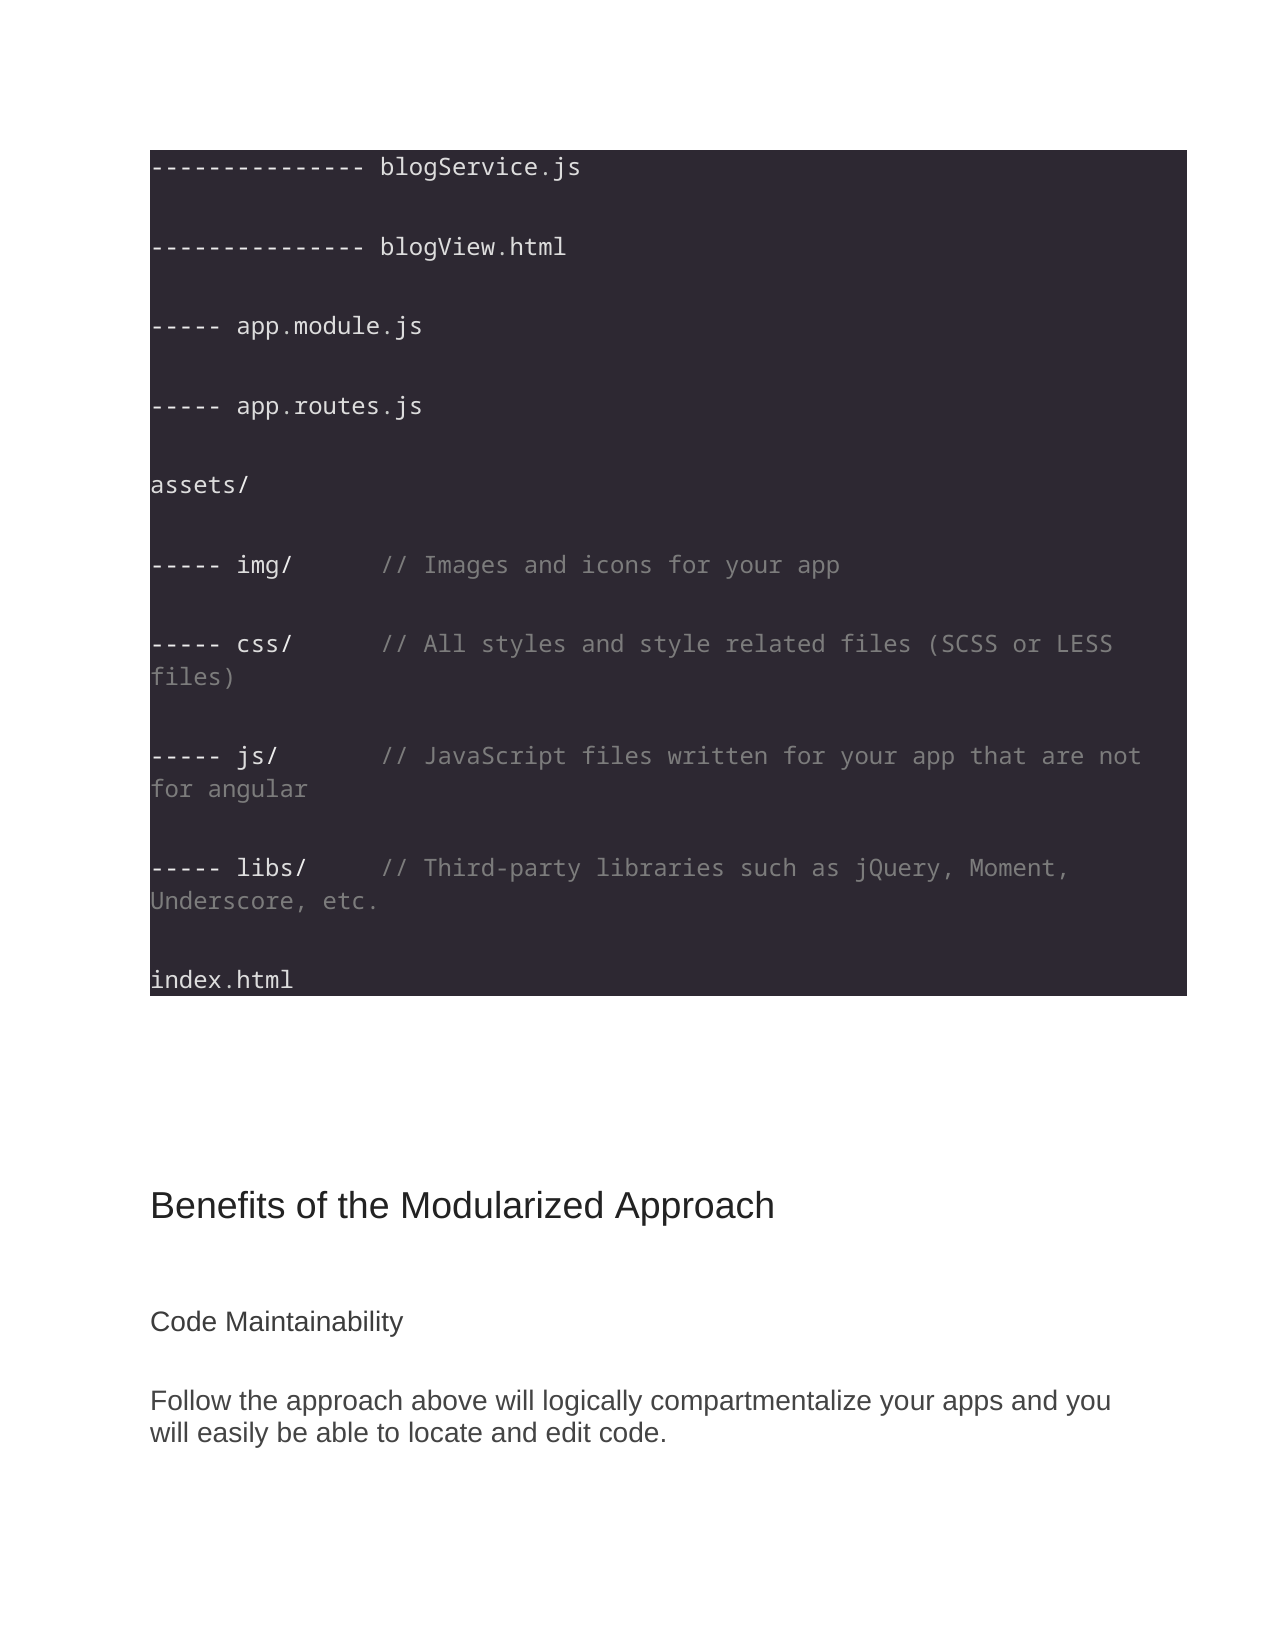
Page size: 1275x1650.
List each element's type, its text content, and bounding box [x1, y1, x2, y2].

text assets/ [150, 468, 1187, 501]
text ----- libs/ // Third-party libraries such as jQuery, Moment, Underscore, etc. [150, 851, 1187, 916]
text index.html [150, 963, 1187, 996]
text --------------- blogService.js [150, 150, 1187, 183]
text ----- app.routes.js [150, 388, 1187, 421]
text ----- js/ // JavaScript files written for your app that are not for angular [150, 739, 1187, 804]
text ----- app.module.js [150, 309, 1187, 342]
text Code Maintainability [150, 1304, 1125, 1337]
text ----- css/ // All styles and style related files (SCSS or LESS files) [150, 627, 1187, 692]
text Follow the approach above will logically compartmentalize your apps and you will easily be able to locate and edit code. [150, 1384, 1125, 1448]
text ----- img/ // Images and icons for your app [150, 547, 1187, 580]
text --------------- blogView.html [150, 229, 1187, 262]
text Benefits of the Modularized Approach [150, 1183, 1125, 1226]
